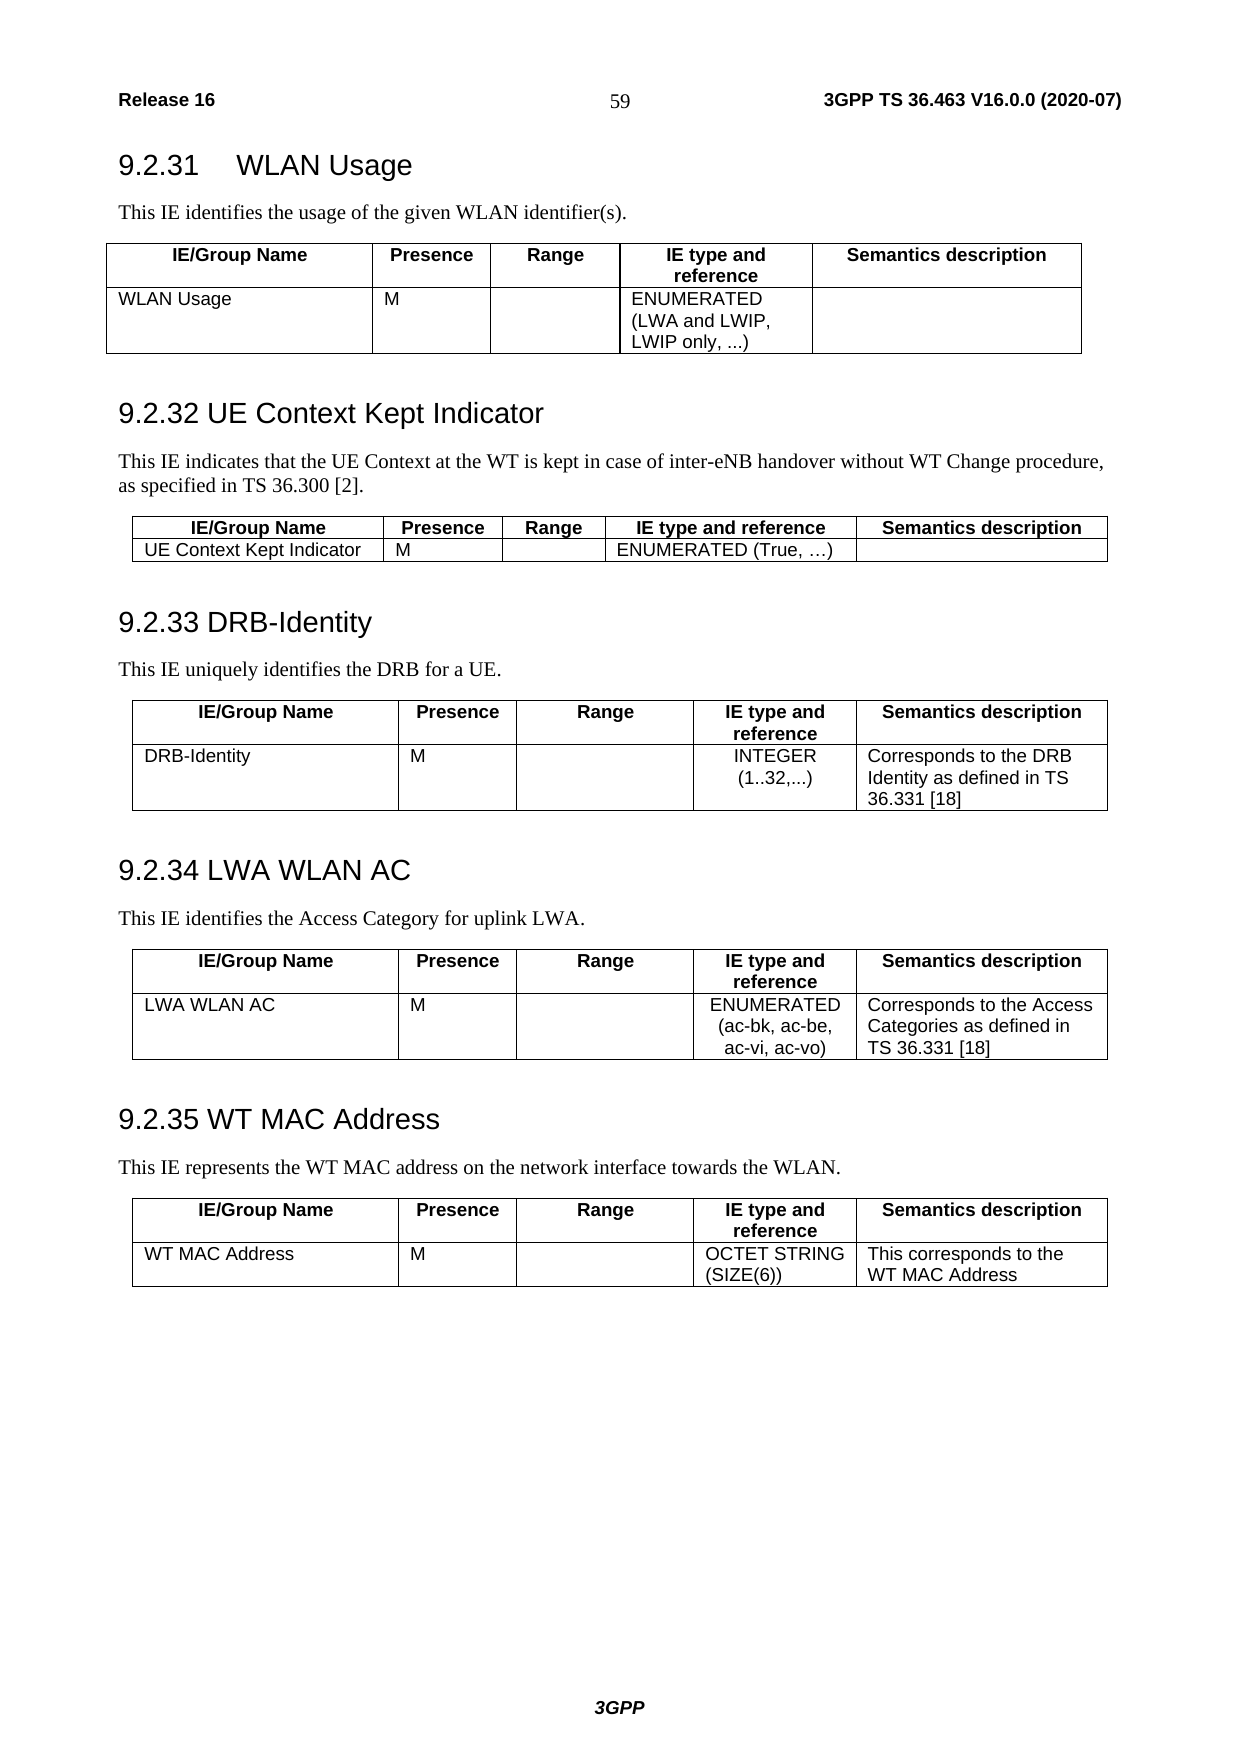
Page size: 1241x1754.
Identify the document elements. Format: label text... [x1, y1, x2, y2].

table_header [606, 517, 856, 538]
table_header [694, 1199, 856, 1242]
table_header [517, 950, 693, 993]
text This IE identifies the Access Category for uplink LWA. [118, 906, 1122, 930]
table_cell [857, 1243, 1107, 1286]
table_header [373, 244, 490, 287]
subtitle 9.2.32 UE Context Kept Indicator [118, 396, 1122, 430]
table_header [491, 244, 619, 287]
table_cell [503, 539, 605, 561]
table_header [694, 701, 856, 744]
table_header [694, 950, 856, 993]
text This IE identifies the usage of the given WLAN identifier(s). [118, 200, 1122, 224]
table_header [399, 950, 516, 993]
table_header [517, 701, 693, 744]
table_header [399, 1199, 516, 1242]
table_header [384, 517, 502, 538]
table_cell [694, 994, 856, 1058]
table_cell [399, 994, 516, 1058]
text This IE indicates that the UE Context at the WT is kept in case of inter-eNB handover without WT Change procedure, as specified in TS 36.300 [2]. [118, 449, 1122, 497]
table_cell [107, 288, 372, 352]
text This IE represents the WT MAC address on the network interface towards the WLAN. [118, 1154, 1122, 1179]
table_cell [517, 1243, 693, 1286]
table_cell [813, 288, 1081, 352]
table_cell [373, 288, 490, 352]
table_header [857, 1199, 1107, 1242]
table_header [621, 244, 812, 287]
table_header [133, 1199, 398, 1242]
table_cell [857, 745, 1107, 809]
subtitle 9.2.34 LWA WLAN AC [118, 853, 1122, 887]
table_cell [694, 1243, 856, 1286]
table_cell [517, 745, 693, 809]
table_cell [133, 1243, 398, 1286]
subtitle 9.2.35 WT MAC Address [118, 1102, 1122, 1136]
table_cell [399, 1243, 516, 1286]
subtitle 9.2.33 DRB-Identity [118, 604, 1122, 638]
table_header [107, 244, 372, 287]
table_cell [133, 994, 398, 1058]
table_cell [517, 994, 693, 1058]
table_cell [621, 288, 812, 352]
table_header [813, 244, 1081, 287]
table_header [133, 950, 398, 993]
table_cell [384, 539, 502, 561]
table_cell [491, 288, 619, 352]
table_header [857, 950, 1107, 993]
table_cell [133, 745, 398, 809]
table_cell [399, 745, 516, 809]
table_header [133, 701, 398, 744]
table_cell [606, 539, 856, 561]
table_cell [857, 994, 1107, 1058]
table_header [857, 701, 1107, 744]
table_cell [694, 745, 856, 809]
list 9.2.31 WLAN Usage [118, 147, 1122, 181]
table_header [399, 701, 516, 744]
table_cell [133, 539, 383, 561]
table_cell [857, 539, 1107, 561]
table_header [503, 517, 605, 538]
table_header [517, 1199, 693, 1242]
text This IE uniquely identifies the DRB for a UE. [118, 657, 1122, 681]
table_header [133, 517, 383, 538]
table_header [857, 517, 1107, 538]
